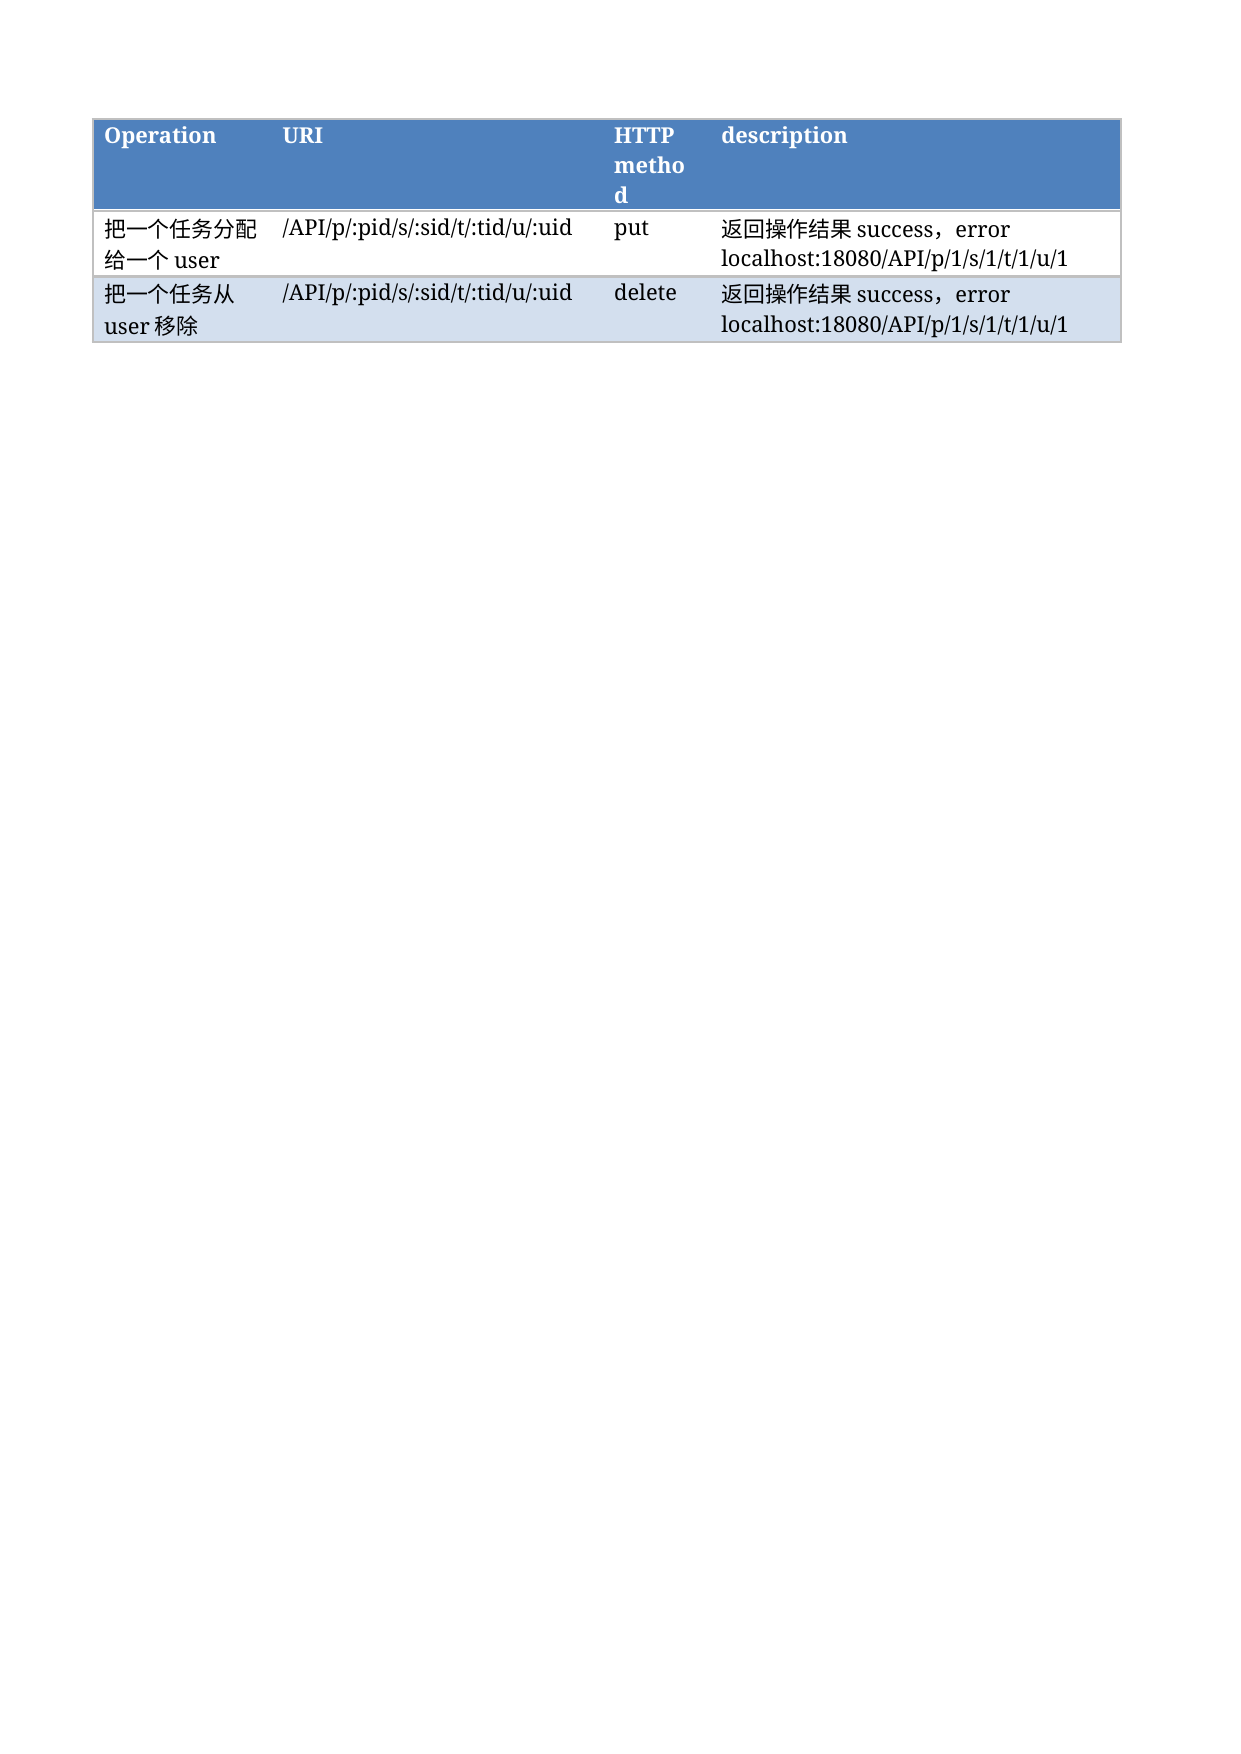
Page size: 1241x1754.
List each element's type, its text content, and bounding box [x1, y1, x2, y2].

table_header Operation [94, 120, 271, 209]
table_cell 把一个任务分配给一个user [94, 212, 271, 275]
table_cell put [603, 212, 710, 275]
table_cell /API/p/:pid/s/:sid/t/:tid/u/:uid [271, 278, 603, 341]
table_cell 返回操作结果success，error localhost:18080/API/p/1/s/1/t/1/u/1 [710, 278, 1120, 341]
table_cell /API/p/:pid/s/:sid/t/:tid/u/:uid [271, 212, 603, 275]
table_header description [710, 120, 1120, 209]
table_header HTTP method [603, 120, 710, 209]
table_cell delete [603, 278, 710, 341]
table_header URI [271, 120, 603, 209]
table_cell 把一个任务从user移除 [94, 278, 271, 341]
table_cell 返回操作结果success，error localhost:18080/API/p/1/s/1/t/1/u/1 [710, 212, 1120, 275]
